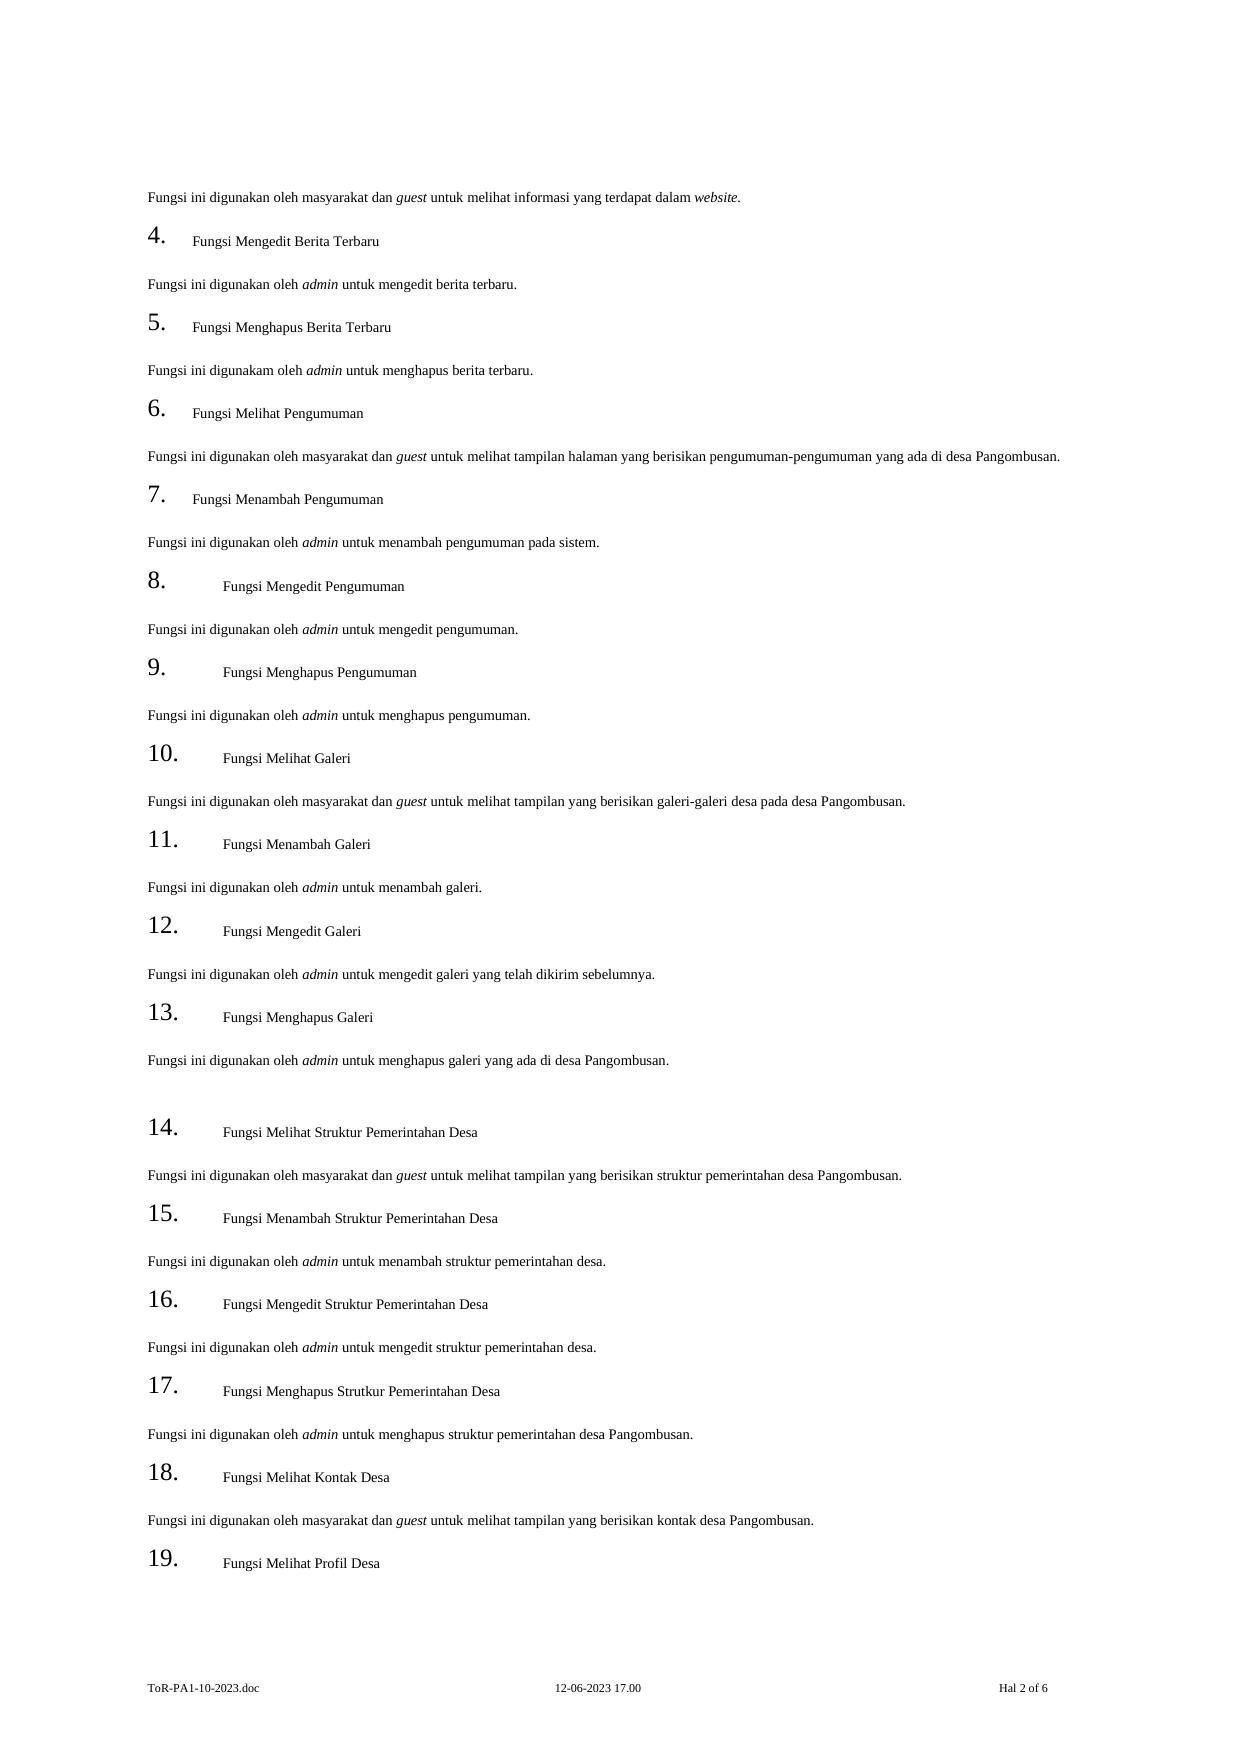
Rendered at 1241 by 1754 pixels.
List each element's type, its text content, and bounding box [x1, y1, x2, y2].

list Fungsi Menambah Struktur Pemerintahan Desa [147, 1198, 1116, 1227]
list Fungsi Melihat Kontak Desa [147, 1457, 1116, 1485]
text Fungsi ini digunakan oleh admin untuk mengedit galeri yang telah dikirim sebelumnya. [147, 953, 1116, 982]
text Fungsi ini digunakan oleh masyarakat dan guest untuk melihat informasi yang terdapat dalam website. [147, 177, 1116, 206]
list Fungsi Menghapus Pengumuman [147, 652, 1116, 680]
text Fungsi ini digunakan oleh admin untuk menghapus pengumuman. [147, 695, 1116, 723]
list Fungsi ini digunakan oleh admin untuk mengedit berita terbaru. [147, 263, 1116, 292]
text Fungsi ini digunakan oleh admin untuk menambah struktur pemerintahan desa. [147, 1241, 1116, 1270]
text Fungsi ini digunakan oleh admin untuk menghapus galeri yang ada di desa Pangombusan. [147, 1040, 1116, 1068]
text Fungsi ini digunakan oleh masyarakat dan guest untuk melihat tampilan halaman yang berisikan pengumuman-pengumuman yang ada di desa Pangombusan. [147, 436, 1116, 465]
list Fungsi Mengedit Struktur Pemerintahan Desa [147, 1284, 1116, 1313]
list Fungsi Melihat Pengumuman [147, 393, 1116, 422]
text Fungsi ini digunakan oleh masyarakat dan guest untuk melihat tampilan yang berisikan kontak desa Pangombusan. [147, 1500, 1116, 1528]
text Fungsi ini digunakan oleh admin untuk mengedit struktur pemerintahan desa. [147, 1327, 1116, 1356]
list Fungsi Mengedit Berita Terbaru [147, 220, 1116, 249]
text Fungsi ini digunakam oleh admin untuk menghapus berita terbaru. [147, 350, 1116, 378]
list Fungsi Melihat Galeri [147, 738, 1116, 767]
text Fungsi ini digunakan oleh admin untuk menambah galeri. [147, 867, 1116, 896]
list Fungsi Menghapus Berita Terbaru [147, 307, 1116, 335]
text Fungsi ini digunakan oleh admin untuk menambah pengumuman pada sistem. [147, 522, 1116, 551]
list Fungsi Menambah Pengumuman [147, 479, 1116, 508]
text Fungsi ini digunakan oleh admin untuk mengedit pengumuman. [147, 608, 1116, 637]
list Fungsi Menghapus Strutkur Pemerintahan Desa [147, 1370, 1116, 1399]
text Fungsi ini digunakan oleh masyarakat dan guest untuk melihat tampilan yang berisikan struktur pemerintahan desa Pangombusan. [147, 1155, 1116, 1183]
text Fungsi ini digunakan oleh admin untuk menghapus struktur pemerintahan desa Pangombusan. [147, 1413, 1116, 1442]
list Fungsi Mengedit Galeri [147, 910, 1116, 939]
list Fungsi Menghapus Galeri [147, 997, 1116, 1025]
list Fungsi Melihat Struktur Pemerintahan Desa [147, 1112, 1116, 1140]
list Fungsi Menambah Galeri [147, 824, 1116, 853]
list Fungsi Melihat Profil Desa [147, 1543, 1116, 1572]
list Fungsi Mengedit Pengumuman [147, 565, 1116, 594]
text Fungsi ini digunakan oleh masyarakat dan guest untuk melihat tampilan yang berisikan galeri-galeri desa pada desa Pangombusan. [147, 781, 1116, 810]
